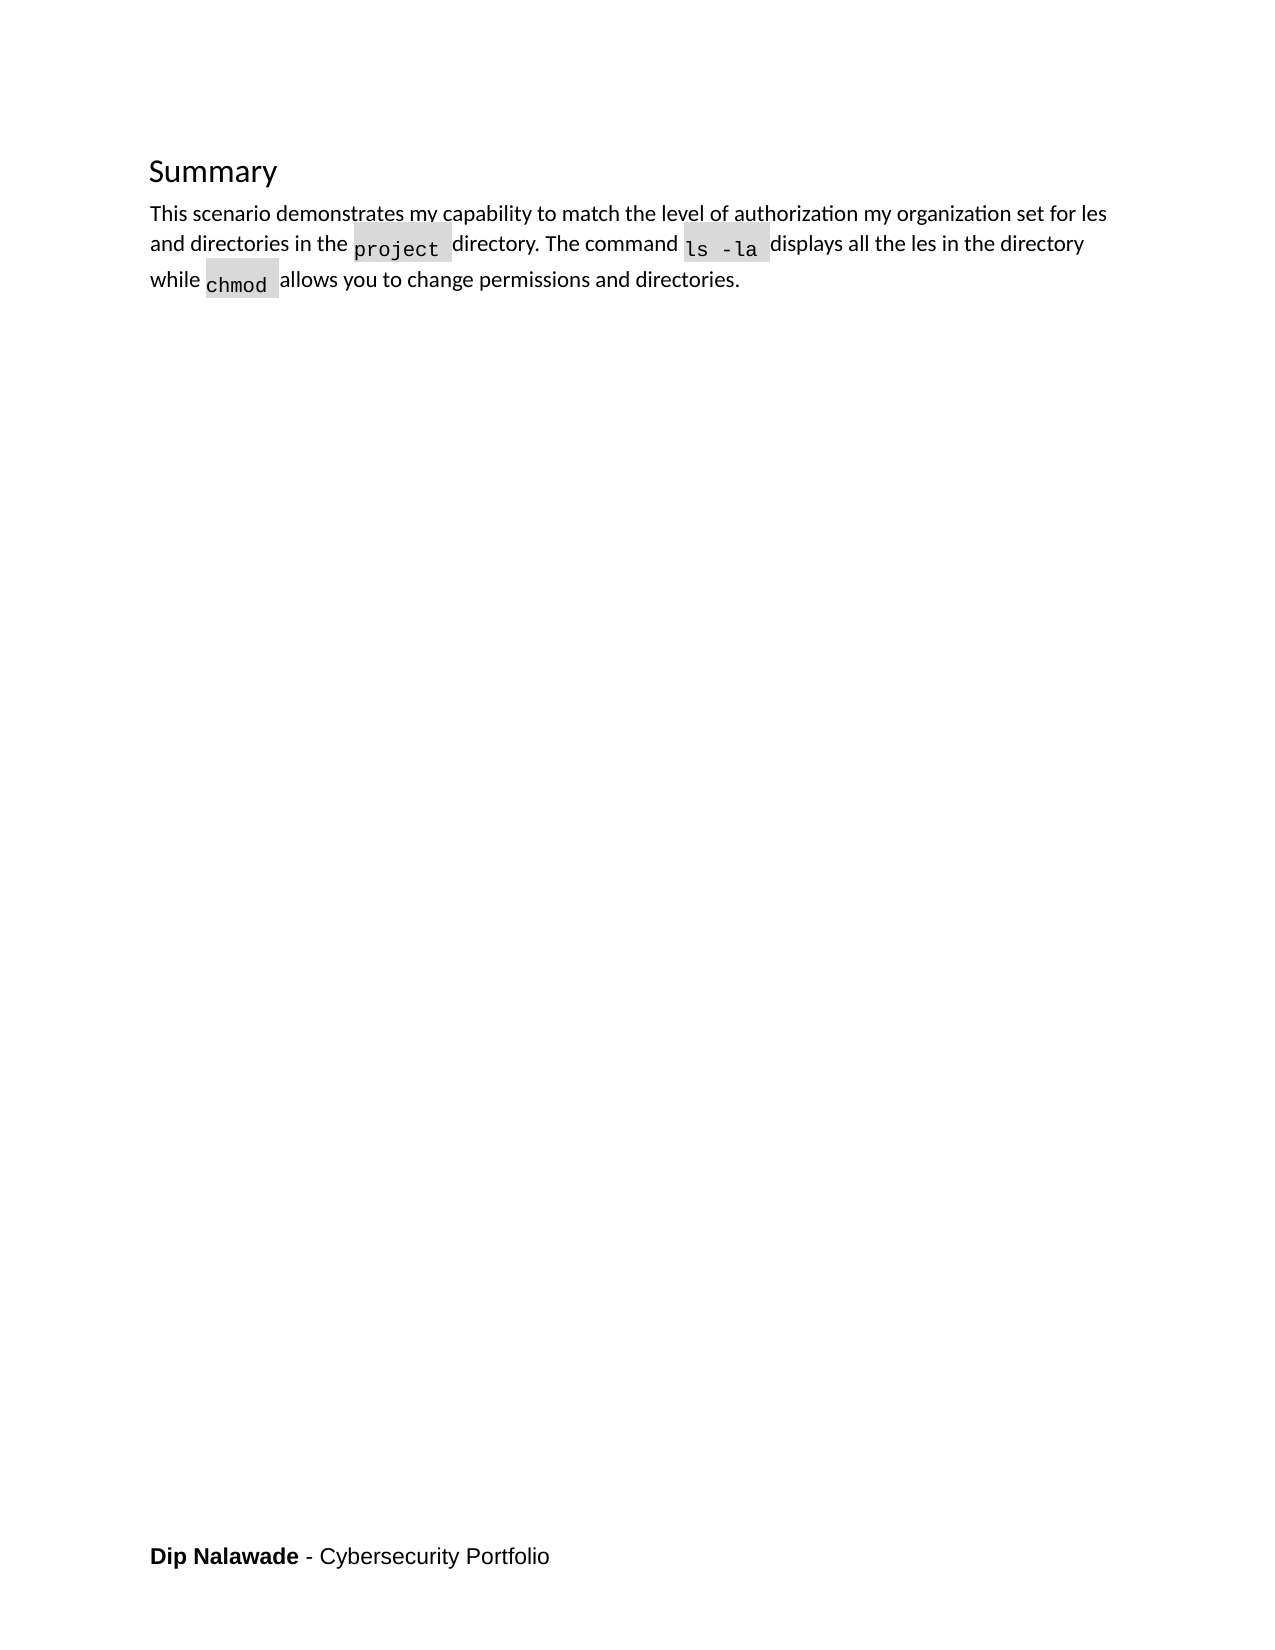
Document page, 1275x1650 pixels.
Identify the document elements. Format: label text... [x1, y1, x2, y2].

text This scenario demonstrates my capability to match the level of authorization my organization set for les and directories in the project directory. The command ls -la displays all the les in the directory while chmod allows you to change permissions and directories. [150, 201, 1121, 298]
subtitle Summary [148, 150, 1124, 191]
